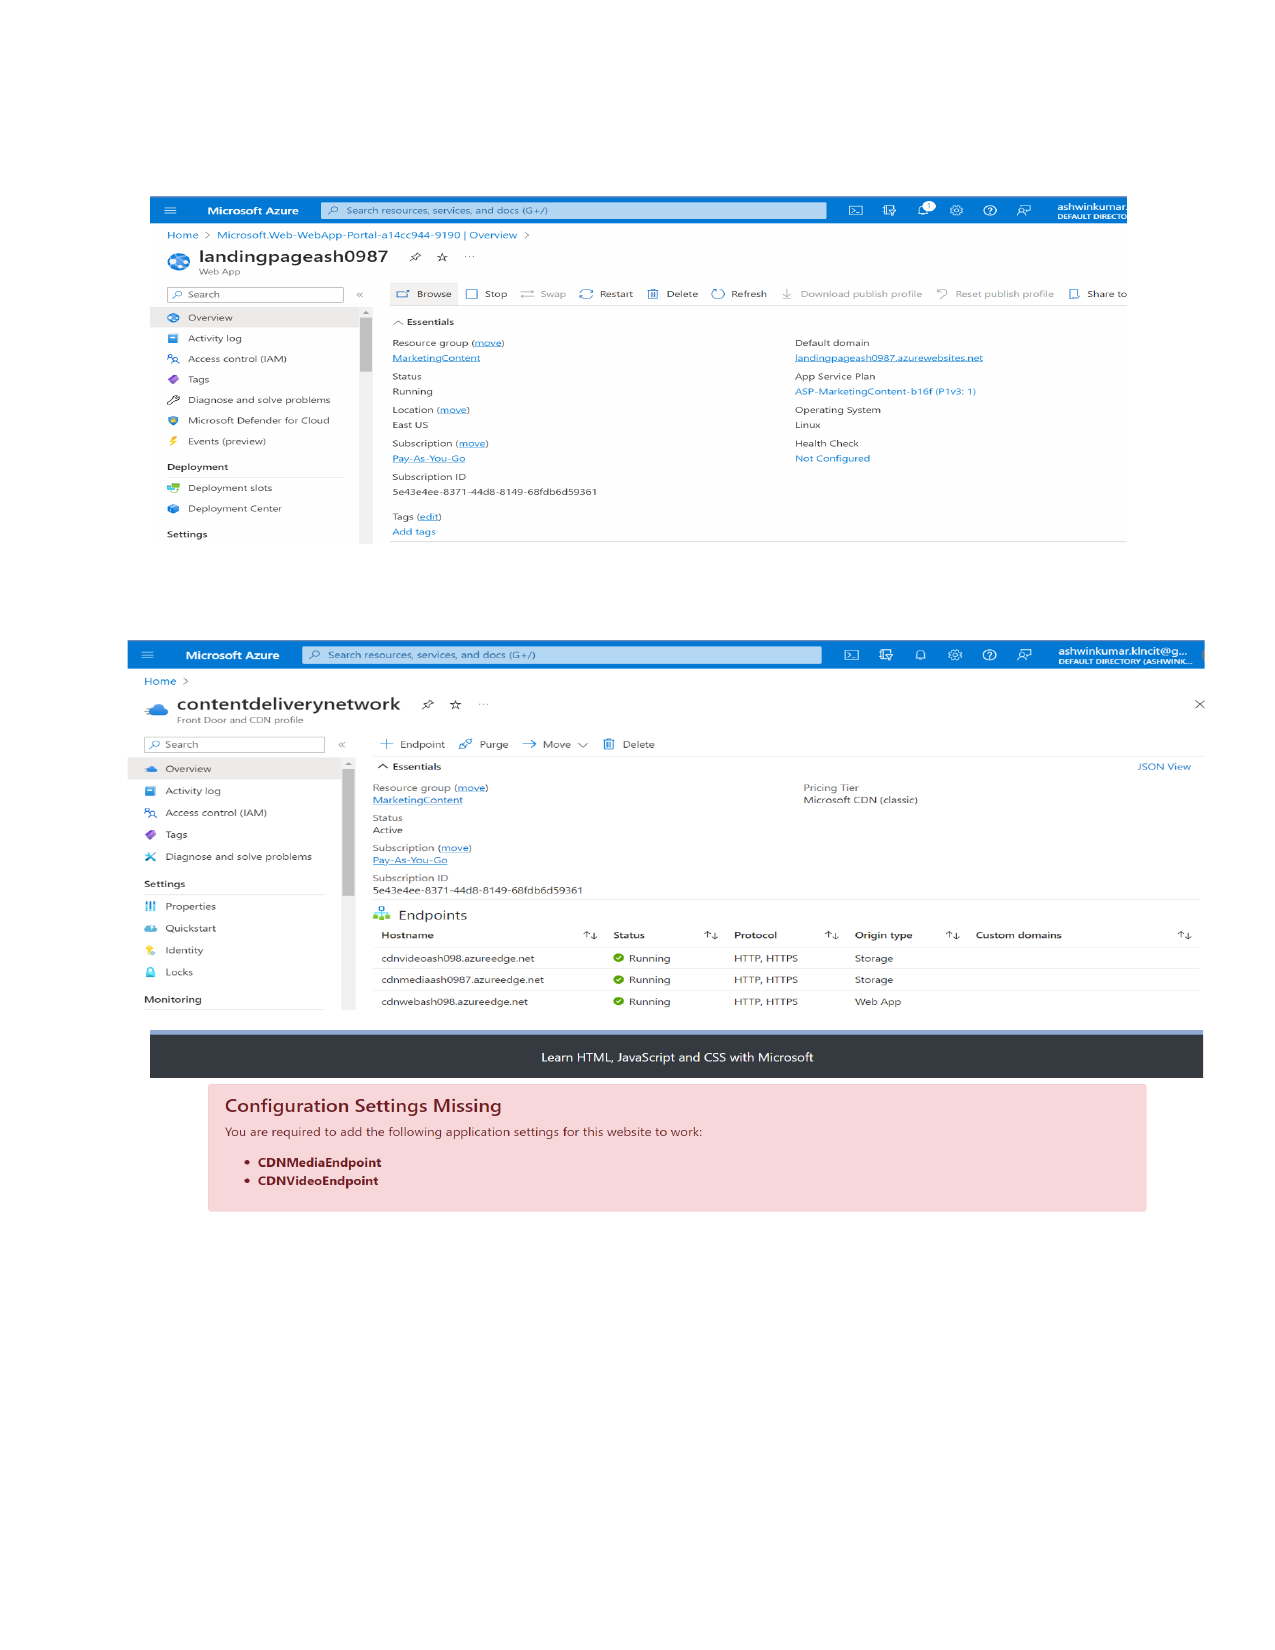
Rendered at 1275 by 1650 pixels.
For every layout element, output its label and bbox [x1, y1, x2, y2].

picture [127, 640, 1205, 1010]
picture [150, 196, 1127, 544]
picture [150, 1030, 1204, 1255]
